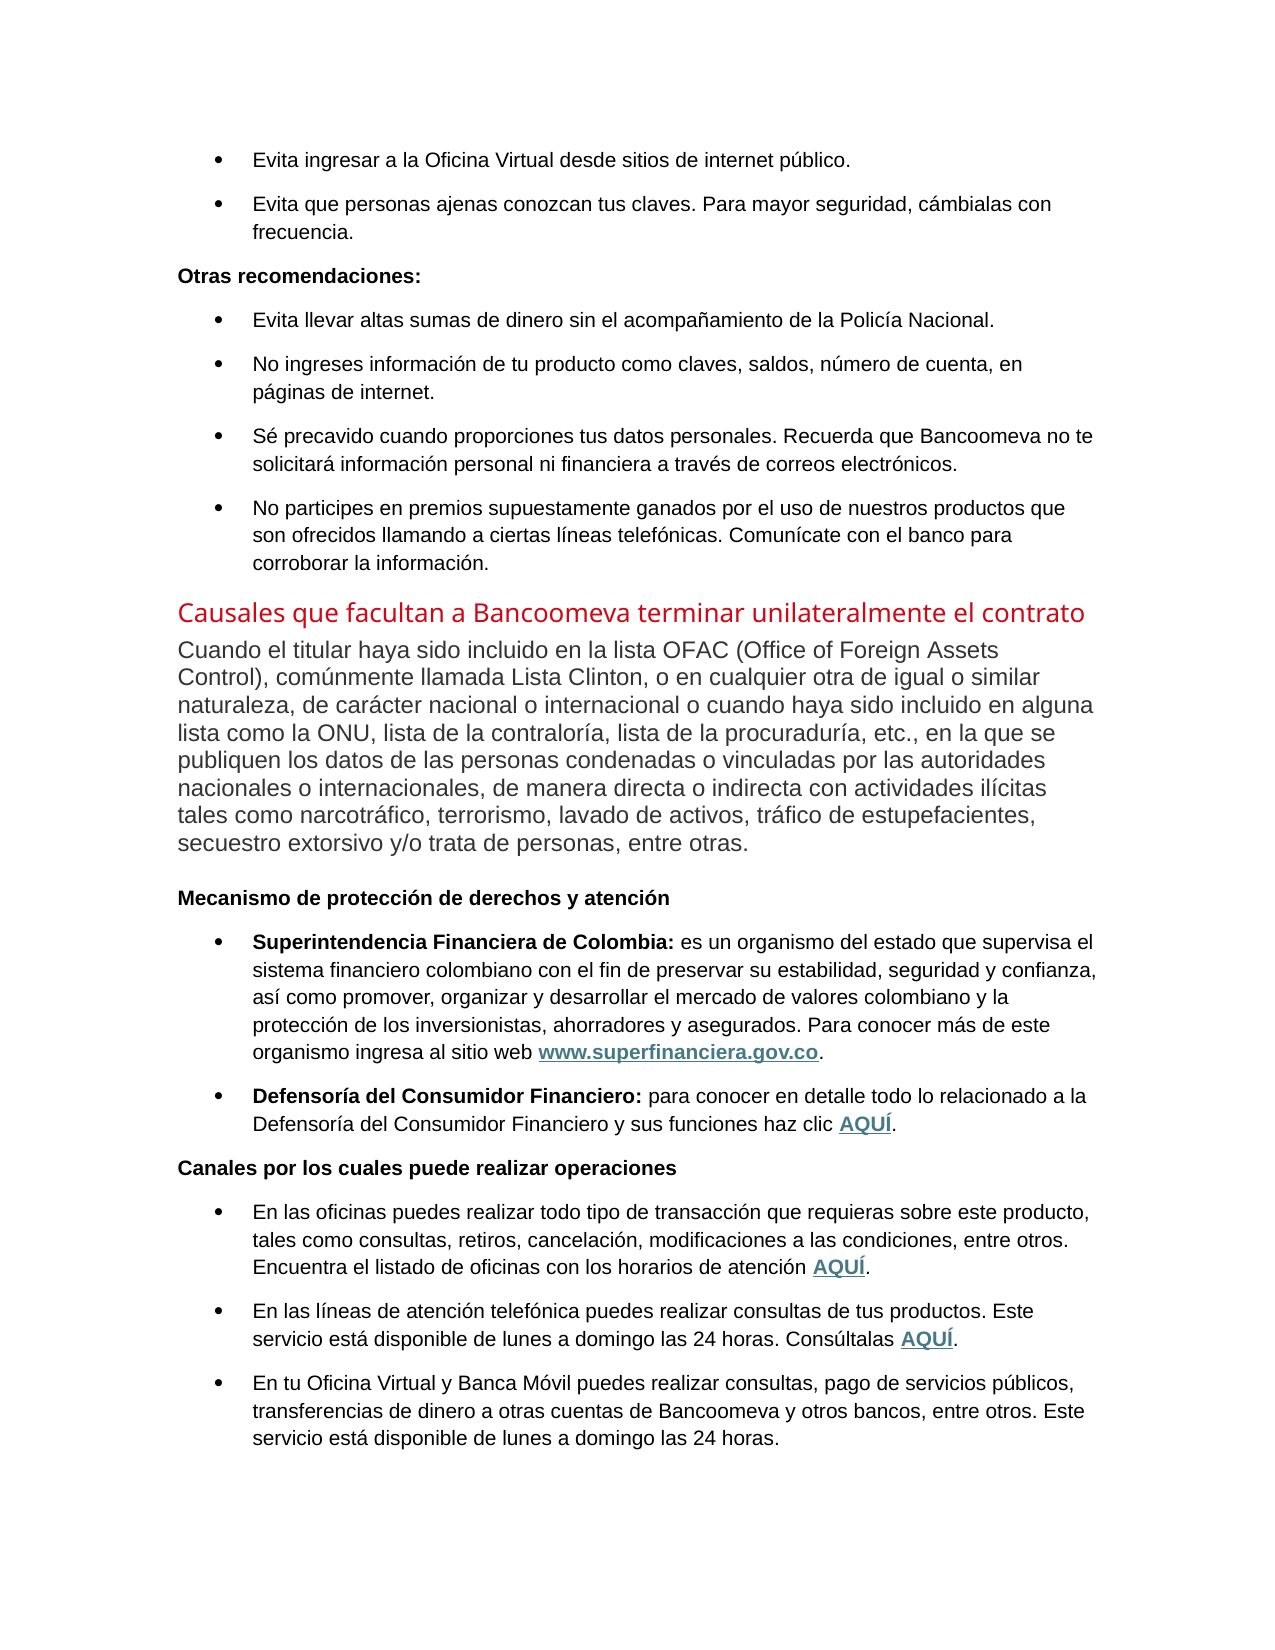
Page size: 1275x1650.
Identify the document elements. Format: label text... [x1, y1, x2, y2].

text Canales por los cuales puede realizar operaciones [177, 1156, 1098, 1180]
text Cuando el titular haya sido incluido en la lista OFAC (Office of Foreign Assets Control), comúnmente llamada Lista Clinton, o en cualquier otra de igual o similar naturaleza, de carácter nacional o internacional o cuando haya sido incluido en alguna lista como la ONU, lista de la contraloría, lista de la procuraduría, etc., en la que se publiquen los datos de las personas condenadas o vinculadas por las autoridades nacionales o internacionales, de manera directa o indirecta con actividades ilícitas tales como narcotráfico, terrorismo, lavado de activos, tráfico de estupefacientes, secuestro extorsivo y/o trata de personas, entre otras. [177, 636, 1098, 857]
list Evita llevar altas sumas de dinero sin el acompañamiento de la Policía Nacional. [215, 308, 1098, 332]
list En tu Oficina Virtual y Banca Móvil puedes realizar consultas, pago de servicios públicos, transferencias de dinero a otras cuentas de Bancoomeva y otros bancos, entre otros. Este servicio está disponible de lunes a domingo las 24 horas. [215, 1371, 1098, 1450]
list No participes en premios supuestamente ganados por el uso de nuestros productos que son ofrecidos llamando a ciertas líneas telefónicas. Comunícate con el banco para corroborar la información. [215, 496, 1098, 575]
text Mecanismo de protección de derechos y atención [177, 886, 1098, 910]
list Defensoría del Consumidor Financiero: para conocer en detalle todo lo relacionado a la Defensoría del Consumidor Financiero y sus funciones haz clic AQUÍ. [215, 1084, 1098, 1136]
list Evita que personas ajenas conozcan tus claves. Para mayor seguridad, cámbialas con frecuencia. [215, 192, 1098, 243]
list Superintendencia Financiera de Colombia: es un organismo del estado que supervisa el sistema financiero colombiano con el fin de preservar su estabilidad, seguridad y confianza, así como promover, organizar y desarrollar el mercado de valores colombiano y la protección de los inversionistas, ahorradores y asegurados. Para conocer más de este organismo ingresa al sitio web www.superfinanciera.gov.co. [215, 930, 1098, 1064]
list En las oficinas puedes realizar todo tipo de transacción que requieras sobre este producto, tales como consultas, retiros, cancelación, modificaciones a las condiciones, entre otros. Encuentra el listado de oficinas con los horarios de atención AQUÍ. [215, 1200, 1098, 1279]
list No ingreses información de tu producto como claves, saldos, número de cuenta, en páginas de internet. [215, 352, 1098, 404]
text Otras recomendaciones: [177, 264, 1098, 288]
subtitle Causales que facultan a Bancoomeva terminar unilateralmente el contrato [177, 595, 1098, 630]
list En las líneas de atención telefónica puedes realizar consultas de tus productos. Este servicio está disponible de lunes a domingo las 24 horas. Consúltalas AQUÍ. [215, 1299, 1098, 1351]
list Sé precavido cuando proporciones tus datos personales. Recuerda que Bancoomeva no te solicitará información personal ni financiera a través de correos electrónicos. [215, 424, 1098, 475]
list Evita ingresar a la Oficina Virtual desde sitios de internet público. [215, 148, 1098, 172]
